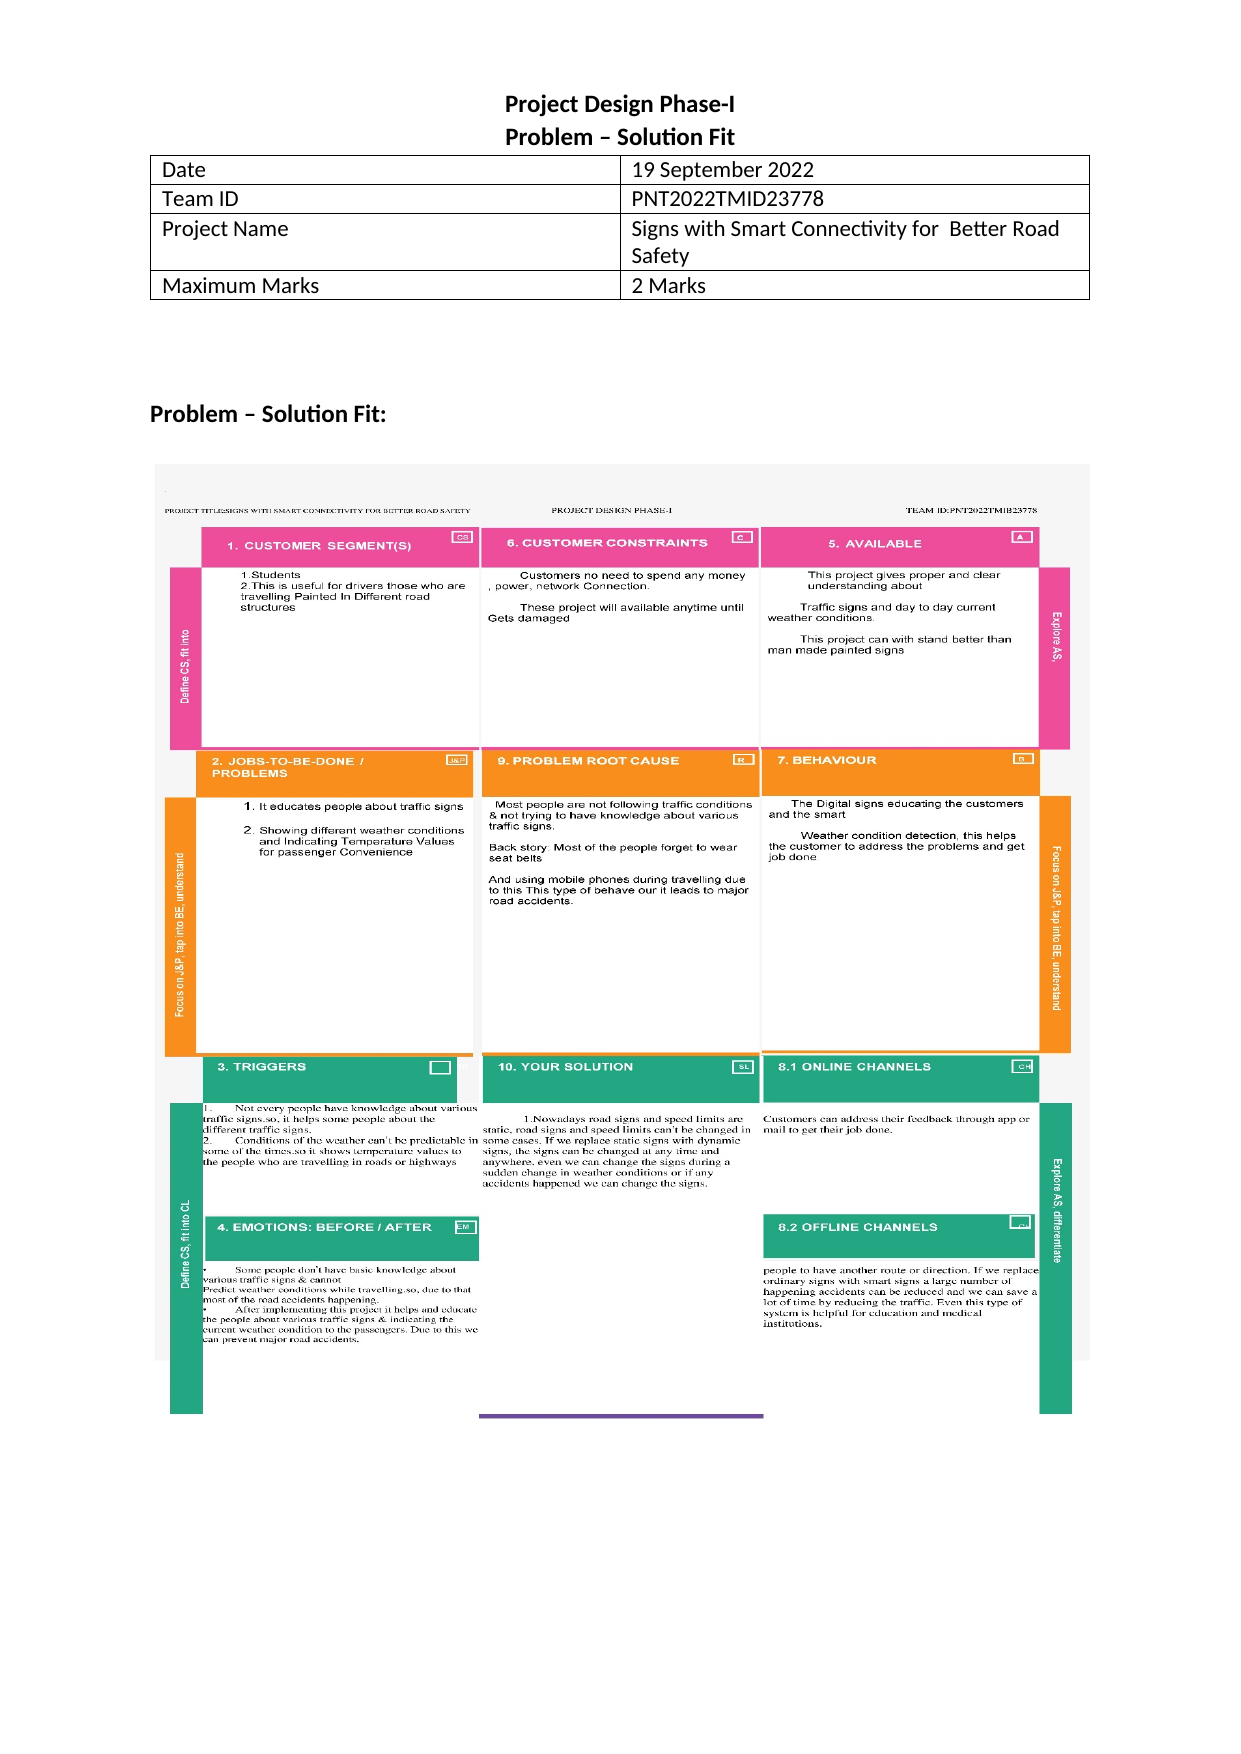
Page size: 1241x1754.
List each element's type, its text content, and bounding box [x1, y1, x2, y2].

table_cell Signs with Smart Connectivity for Better Road Safety [621, 214, 1089, 270]
table_cell PNT2022TMID23778 [621, 185, 1089, 213]
table_header Date [151, 156, 620, 183]
table_header 19 September 2022 [621, 156, 1089, 183]
table_cell Maximum Marks [151, 271, 620, 299]
picture [150, 464, 1091, 1515]
table_cell Project Name [151, 214, 620, 270]
table_cell 2 Marks [621, 271, 1089, 299]
text Project Design Phase-I [150, 89, 1090, 119]
text Problem – Solution Fit: [150, 398, 1090, 429]
text Problem – Solution Fit [150, 122, 1090, 152]
table_cell Team ID [151, 185, 620, 213]
